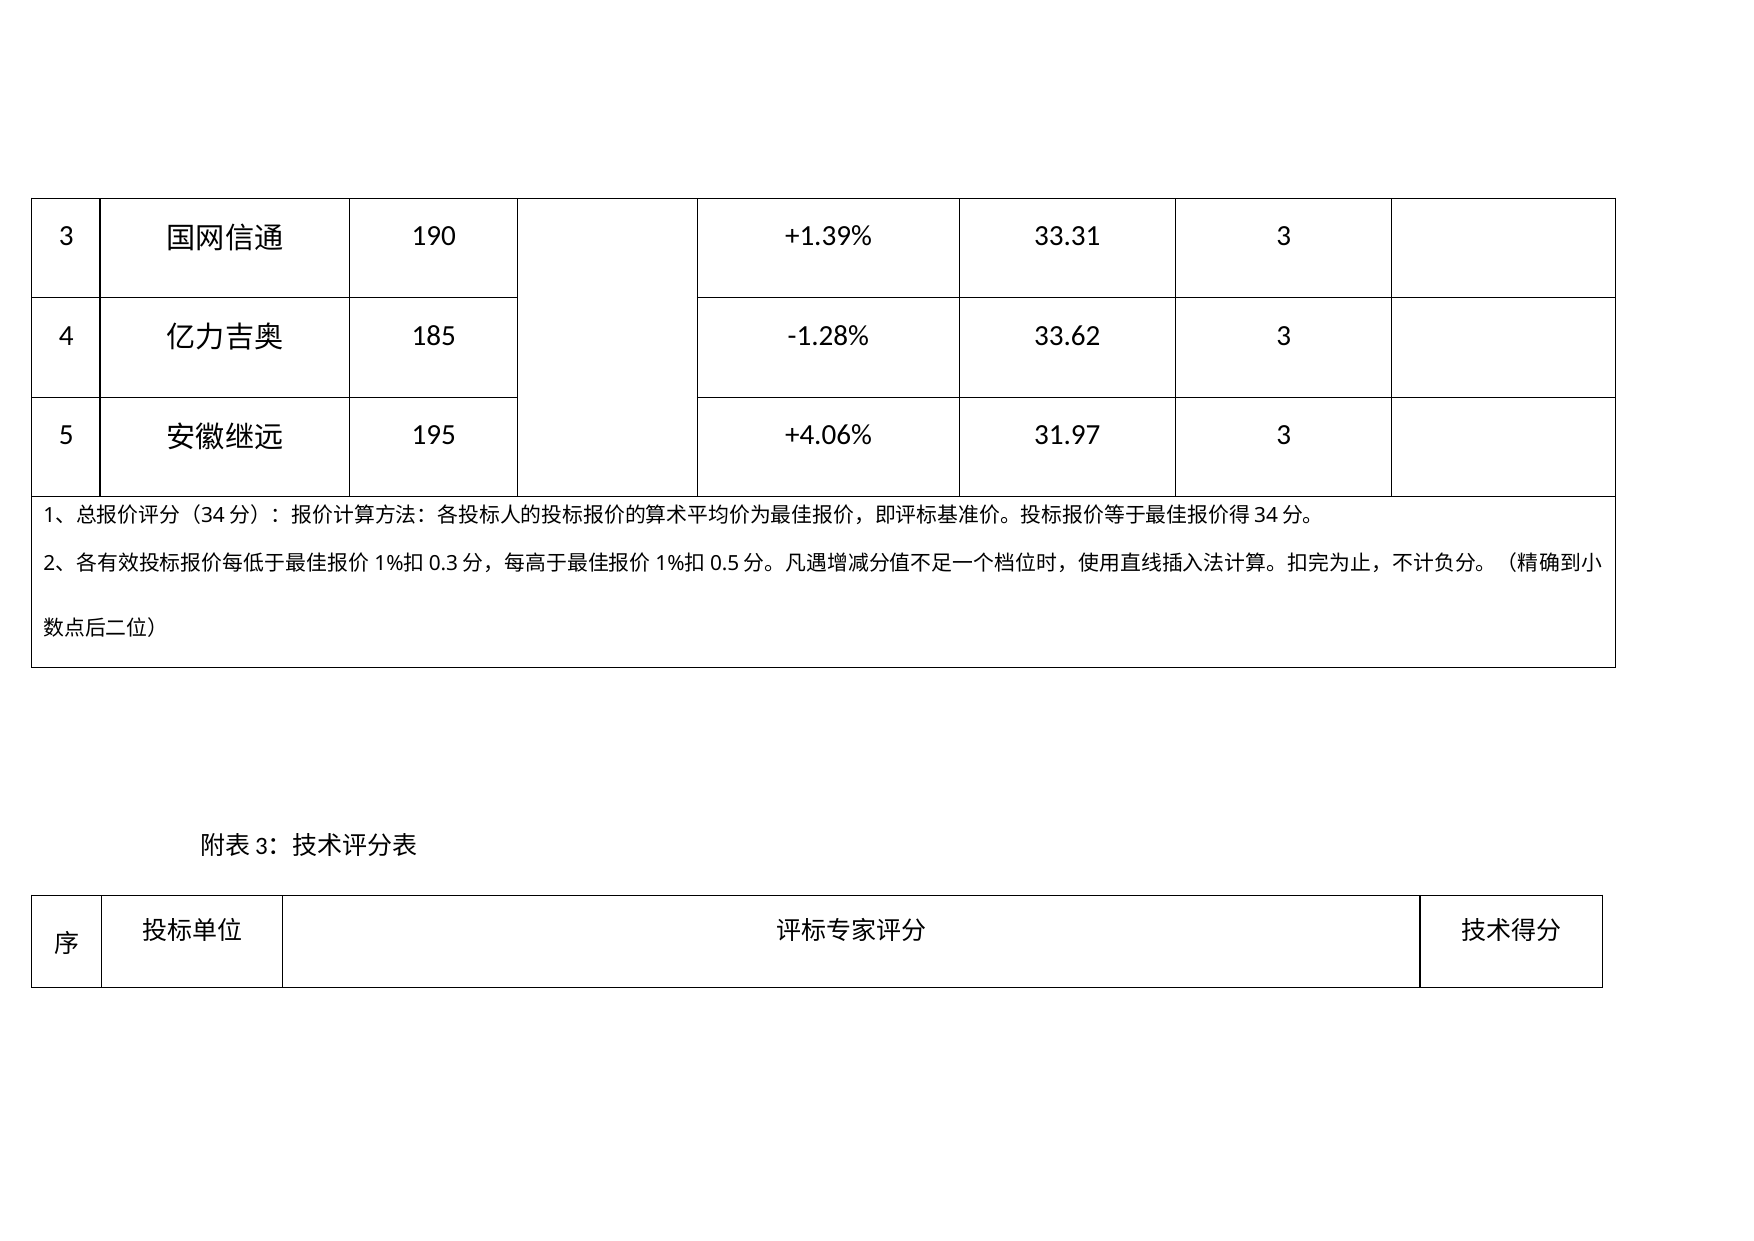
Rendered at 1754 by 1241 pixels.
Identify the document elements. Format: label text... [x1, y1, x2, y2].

table_cell 国网信通 [101, 199, 349, 297]
table_cell 33.31 [960, 199, 1175, 297]
table_cell 185 [350, 298, 517, 397]
table_cell 3 [1176, 298, 1391, 397]
table_header 评标专家评分 [283, 896, 1419, 987]
table_cell 3 [1176, 199, 1391, 297]
text 附表3：技术评分表 [150, 811, 1604, 876]
table_cell 33.62 [960, 298, 1175, 397]
table_cell 亿力吉奥 [101, 298, 349, 397]
table_cell 安徽继远 [101, 398, 349, 496]
table_cell 190 [350, 199, 517, 297]
table_header 投标单位 [102, 896, 282, 987]
table_cell +4.06% [698, 398, 959, 496]
table_cell 1、总报价评分（34分）：报价计算方法：各投标人的投标报价的算术平均价为最佳报价，即评标基准价。投标报价等于最佳报价得34分。 2、各有效投标报价每低于最佳报价1%扣0.3分，每高于最佳报价1%扣0.5分。凡遇增减分值不足一个档位时，使用直线插入法计算。扣完为止，不计负分。（精确到小数点后二位） [32, 497, 1615, 667]
table_cell [1392, 298, 1615, 397]
table_cell [1392, 398, 1615, 496]
table_cell +1.39% [698, 199, 959, 297]
table_header 技术得分 [1421, 896, 1602, 987]
table_header 序号 [32, 896, 101, 987]
table_cell 3 [32, 199, 99, 297]
table_cell 195 [350, 398, 517, 496]
table_cell 31.97 [960, 398, 1175, 496]
table_cell 5 [32, 398, 99, 496]
table_cell 4 [32, 298, 99, 397]
table_cell [1392, 199, 1615, 297]
table_cell -1.28% [698, 298, 959, 397]
table_cell 3 [1176, 398, 1391, 496]
